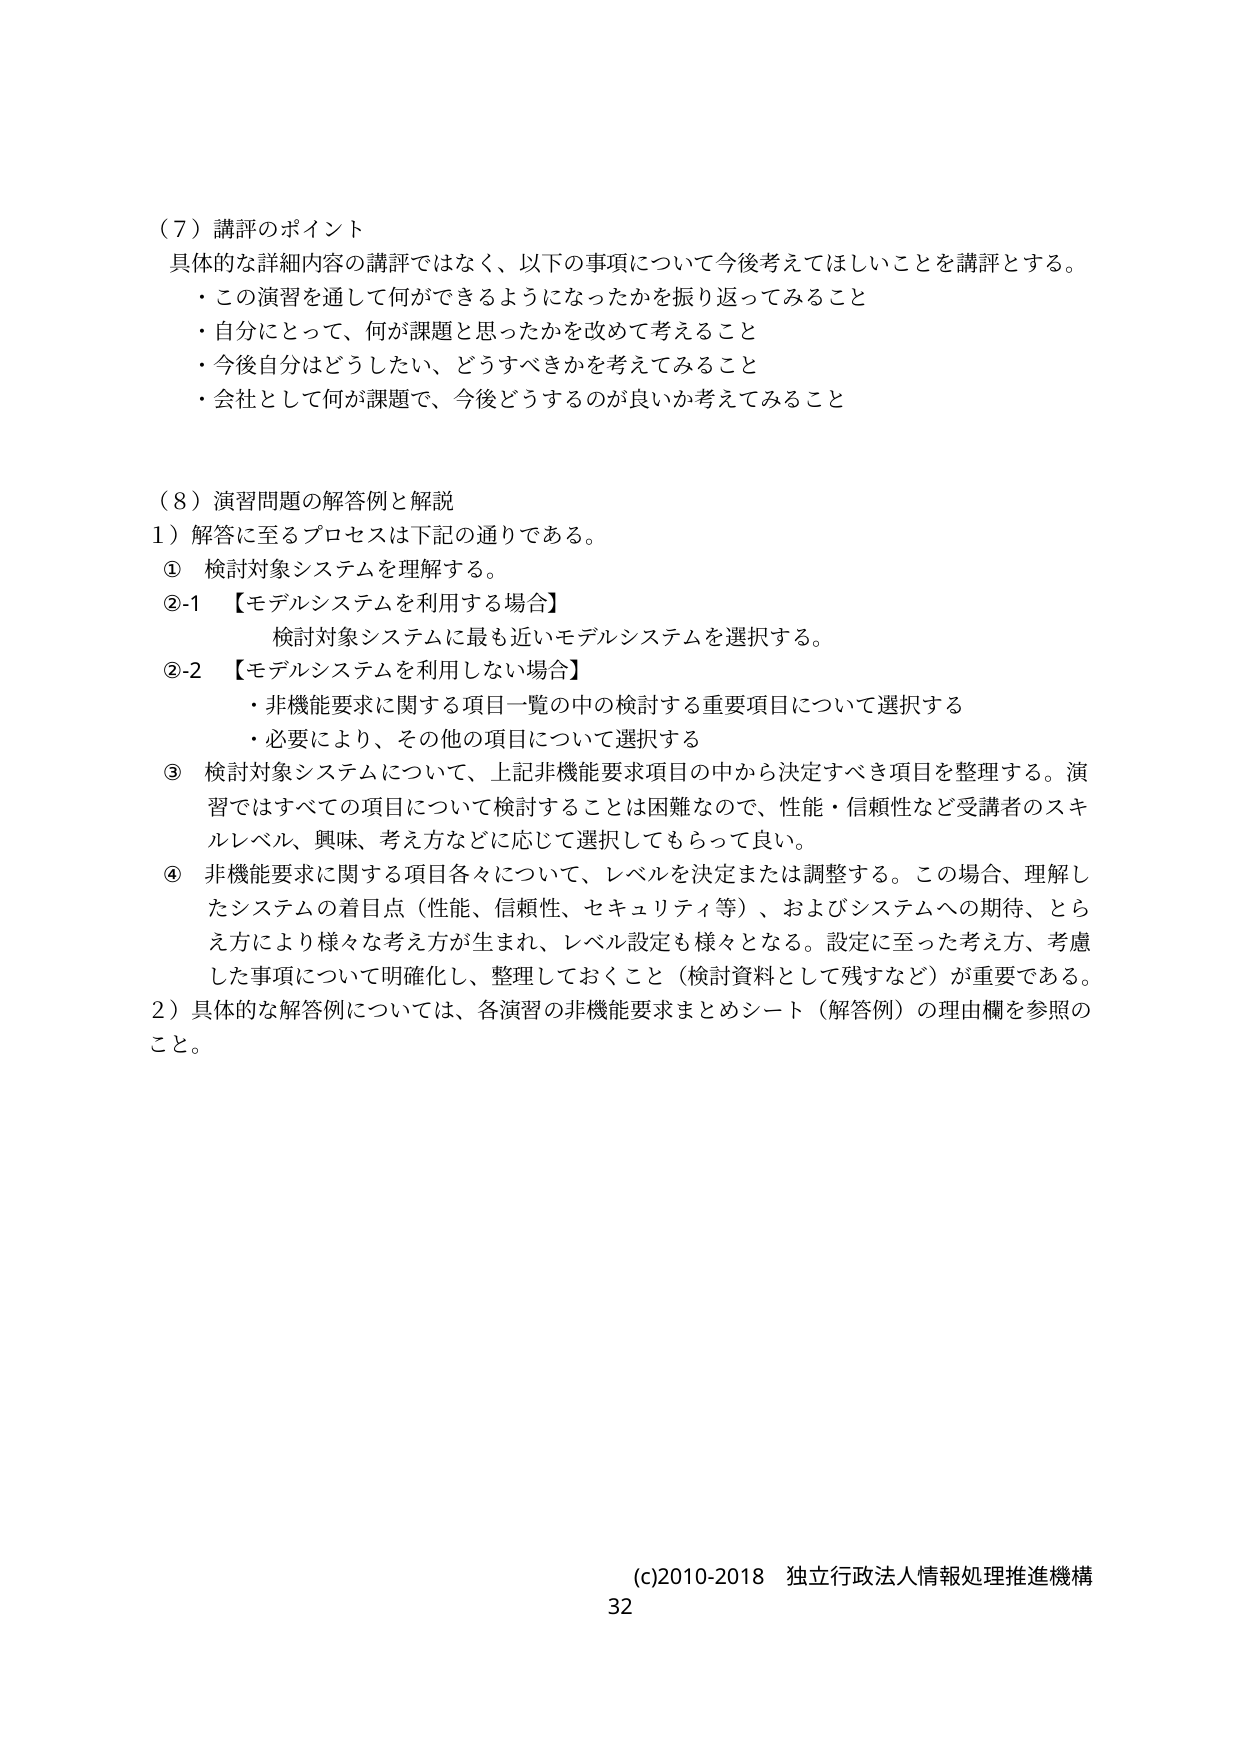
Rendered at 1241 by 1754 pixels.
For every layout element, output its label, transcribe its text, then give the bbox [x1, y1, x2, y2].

text ④ 非機能要求に関する項目各々について、レベルを決定または調整する。この場合、理解したシステムの着目点（性能、信頼性、セキュリティ等）、およびシステムへの期待、とらえ方により様々な考え方が生まれ、レベル設定も様々となる。設定に至った考え方、考慮した事項について明確化し、整理しておくこと（検討資料として残すなど）が重要である。 [163, 856, 1092, 992]
text （７）講評のポイント [148, 211, 1092, 245]
text ・今後自分はどうしたい、どうすべきかを考えてみること [148, 347, 1092, 381]
text ・自分にとって、何が課題と思ったかを改めて考えること [148, 313, 1092, 347]
text ・会社として何が課題で、今後どうするのが良いか考えてみること [148, 381, 1092, 415]
text 具体的な詳細内容の講評ではなく、以下の事項について今後考えてほしいことを講評とする。 [148, 245, 1092, 279]
text 検討対象システムに最も近いモデルシステムを選択する。 [148, 619, 1092, 653]
text ① 検討対象システムを理解する。 [148, 551, 1092, 585]
text ２）具体的な解答例については、各演習の非機能要求まとめシート（解答例）の理由欄を参照のこと。 [148, 992, 1092, 1060]
text ②-2 【モデルシステムを利用しない場合】 [148, 653, 1092, 687]
text ・必要により、その他の項目について選択する [148, 721, 1092, 754]
text （８）演習問題の解答例と解説 [148, 483, 1092, 517]
text ③ 検討対象システムについて、上記非機能要求項目の中から決定すべき項目を整理する。演習ではすべての項目について検討することは困難なので、性能・信頼性など受講者のスキルレベル、興味、考え方などに応じて選択してもらって良い。 [163, 754, 1092, 856]
text ②-1 【モデルシステムを利用する場合】 [148, 585, 1092, 619]
text １）解答に至るプロセスは下記の通りである。 [148, 517, 1092, 551]
text ・この演習を通して何ができるようになったかを振り返ってみること [148, 279, 1092, 313]
text ・非機能要求に関する項目一覧の中の検討する重要項目について選択する [148, 687, 1092, 721]
